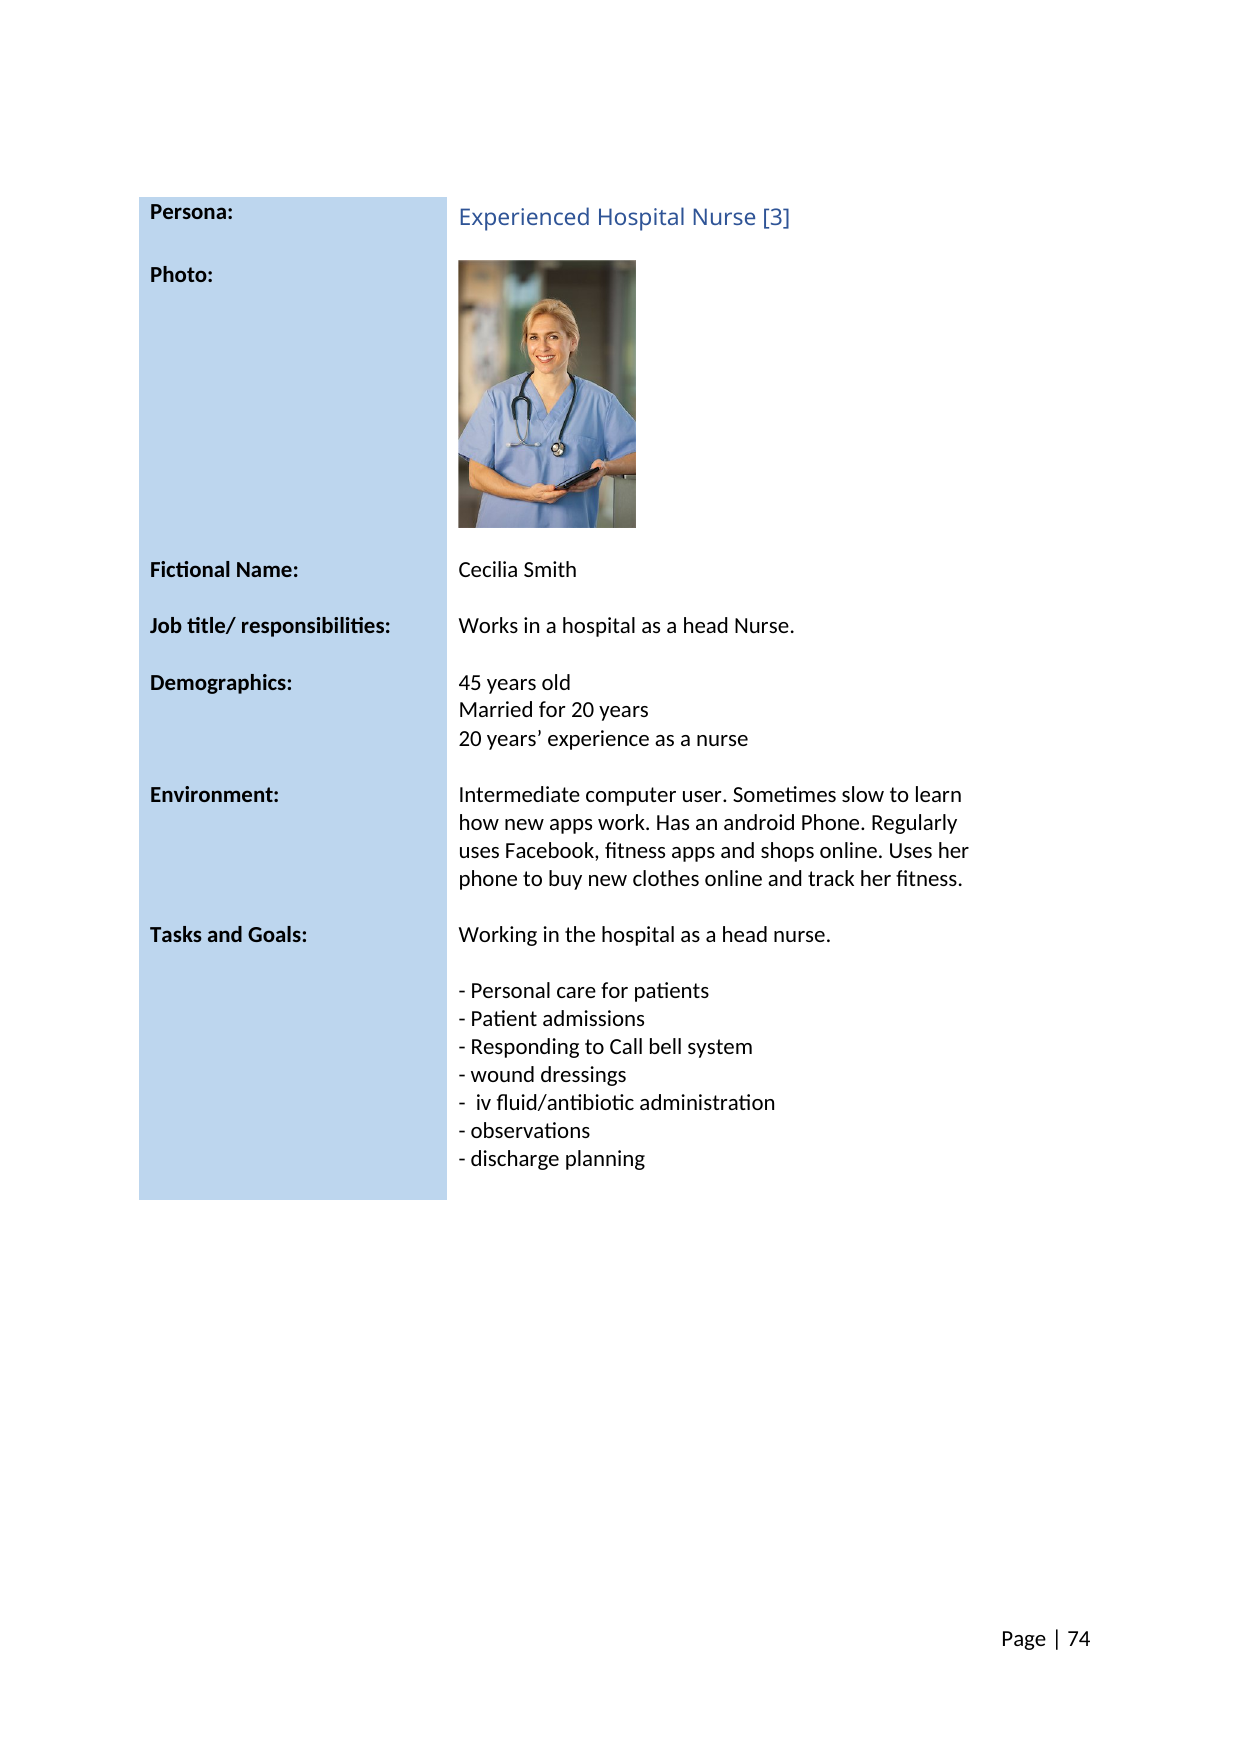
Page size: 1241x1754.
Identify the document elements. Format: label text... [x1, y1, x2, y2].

table_cell Job title/ responsibilities: [139, 612, 447, 668]
table_cell [447, 260, 1003, 556]
picture [458, 260, 636, 528]
table_cell Environment: [139, 780, 447, 920]
table_cell Fictional Name: [139, 556, 447, 612]
table_cell Demographics: [139, 668, 447, 780]
table_cell Intermediate computer user. Sometimes slow to learn how new apps work. Has an android Phone. Regularly uses Facebook, fitness apps and shops online. Uses her phone to buy new clothes online and track her fitness. [447, 780, 1003, 920]
table_cell Cecilia Smith [447, 556, 1003, 612]
table_cell Works in a hospital as a head Nurse. [447, 612, 1003, 668]
table_cell Photo: [139, 260, 447, 556]
table_cell 45 years old Married for 20 years 20 years’ experience as a nurse [447, 668, 1003, 780]
table_header Persona: [139, 197, 447, 260]
table_header Experienced Hospital Nurse [3] [447, 197, 1003, 260]
table_cell Tasks and Goals: [139, 920, 447, 1200]
table_cell Working in the hospital as a head nurse. - Personal care for patients - Patient admissions - Responding to Call bell system - wound dressings - iv fluid/antibiotic administration - observations - discharge planning [447, 920, 1003, 1200]
